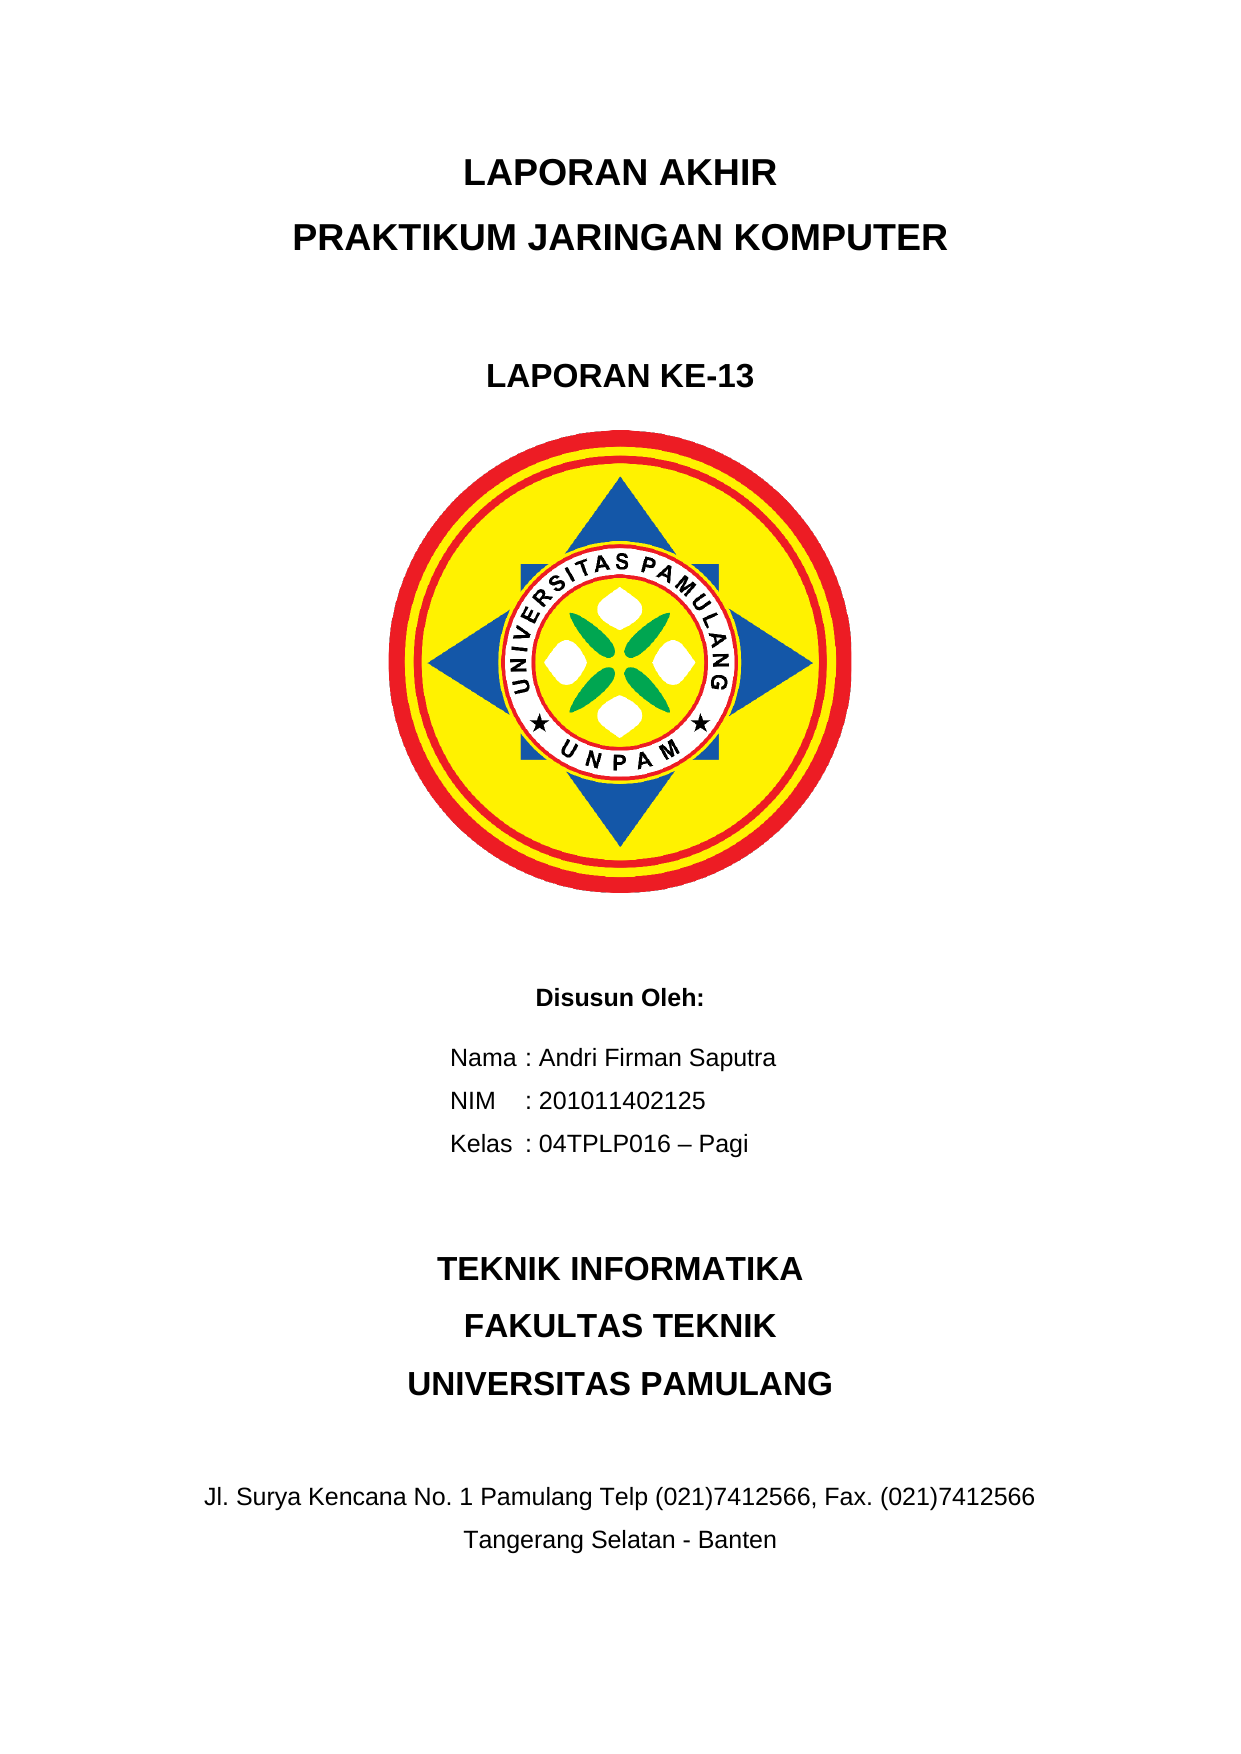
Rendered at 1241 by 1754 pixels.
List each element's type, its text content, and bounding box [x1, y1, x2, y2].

text LAPORAN AKHIR PRAKTIKUM JARINGAN KOMPUTER [150, 150, 1090, 258]
text Nama : Andri Firman Saputra NIM : 201011402125 Kelas : 04TPLP016 – Pagi [450, 1043, 1090, 1158]
text Jl. Surya Kencana No. 1 Pamulang Telp (021)7412566, Fax. (021)7412566 Tangerang Selatan - Banten [150, 1438, 1090, 1553]
picture [388, 430, 852, 893]
text LAPORAN KE-13 [150, 356, 1090, 394]
text Disusun Oleh: [150, 983, 1090, 1012]
text TEKNIK INFORMATIKA FAKULTAS TEKNIK UNIVERSITAS PAMULANG [150, 1249, 1090, 1402]
